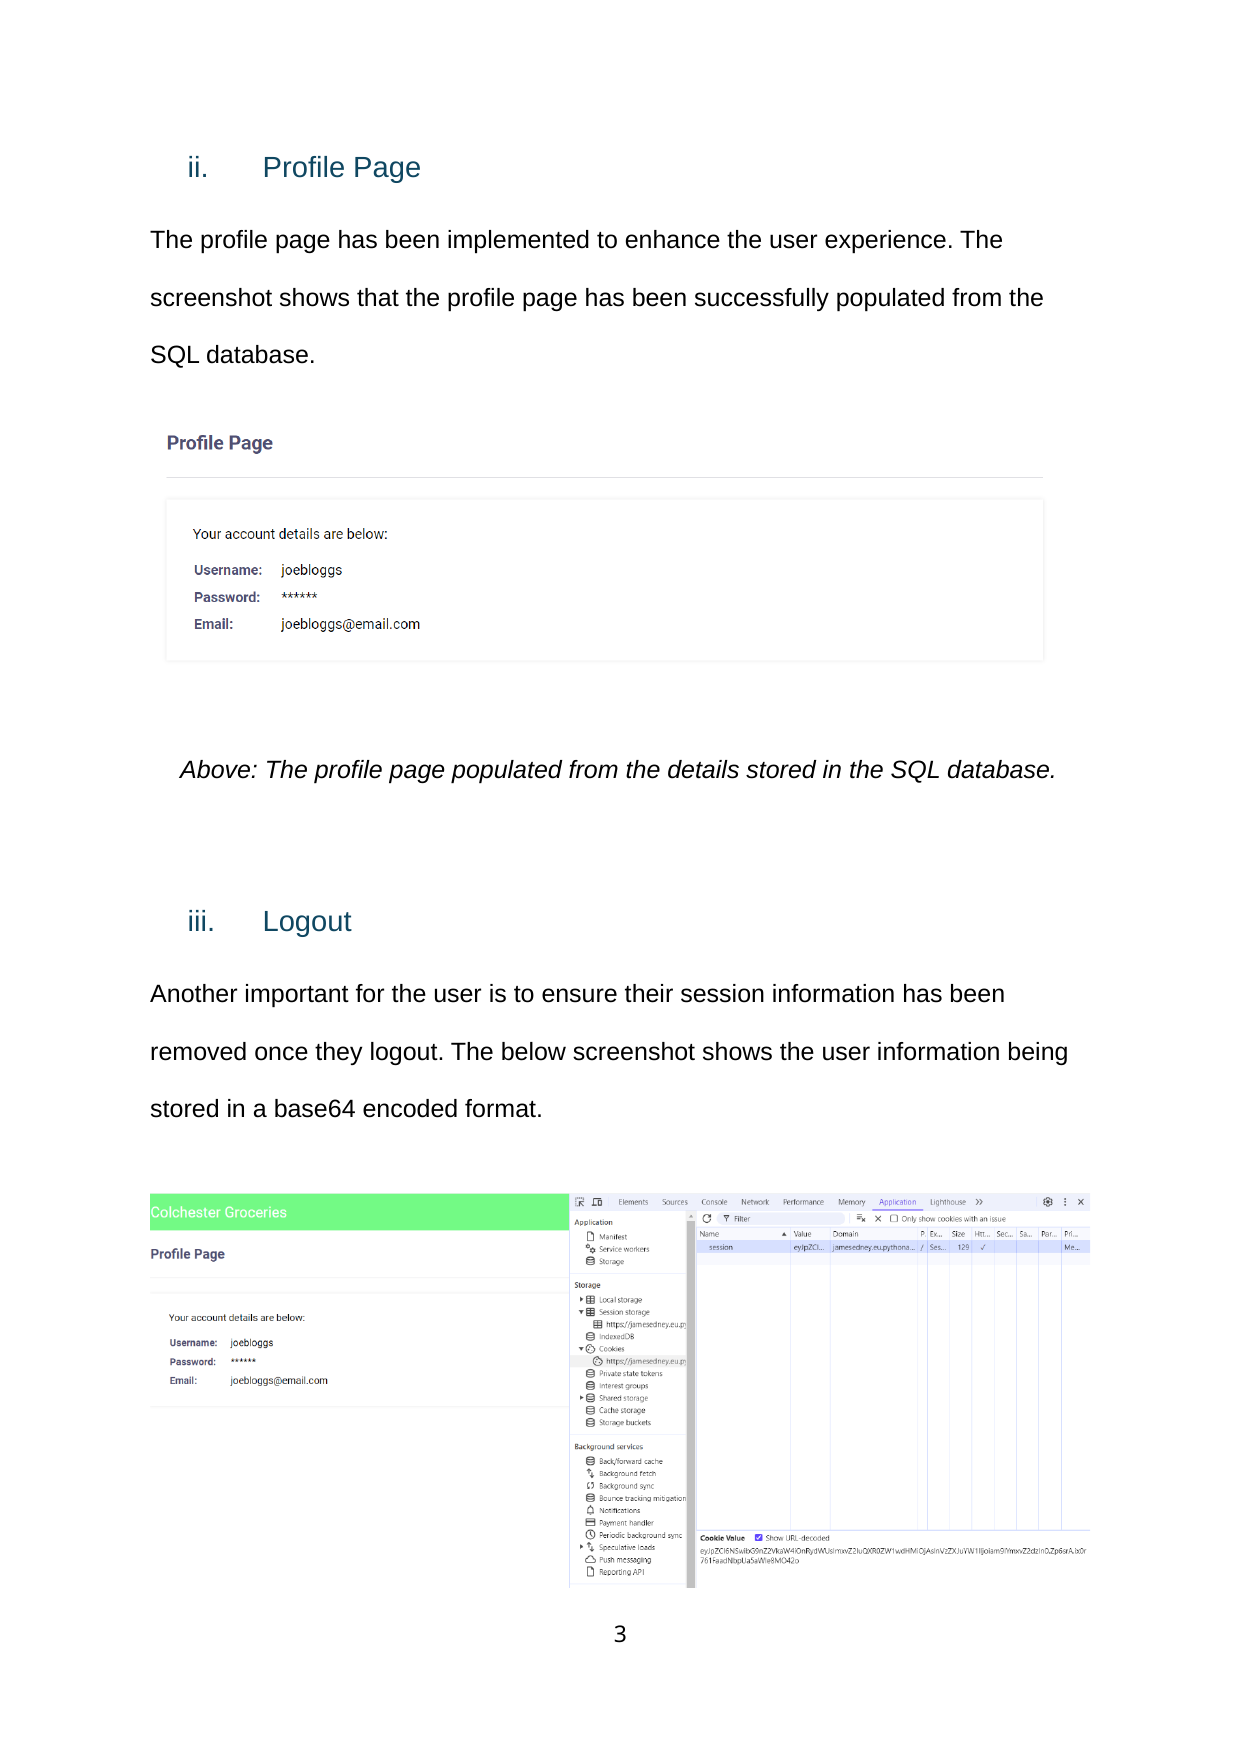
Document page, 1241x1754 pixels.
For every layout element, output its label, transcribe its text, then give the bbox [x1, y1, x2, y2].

text The profile page has been implemented to enhance the user experience. The screenshot shows that the profile page has been successfully populated from the SQL database. [150, 225, 1090, 369]
subtitle Logout [187, 904, 1090, 937]
picture [150, 1190, 1091, 1588]
picture [150, 414, 1091, 708]
subtitle Profile Page [187, 150, 1090, 183]
text Above: The profile page populated from the details stored in the SQL database. [150, 755, 1090, 784]
text Another important for the user is to ensure their session information has been removed once they logout. The below screenshot shows the user information being stored in a base64 encoded format. [150, 979, 1090, 1123]
